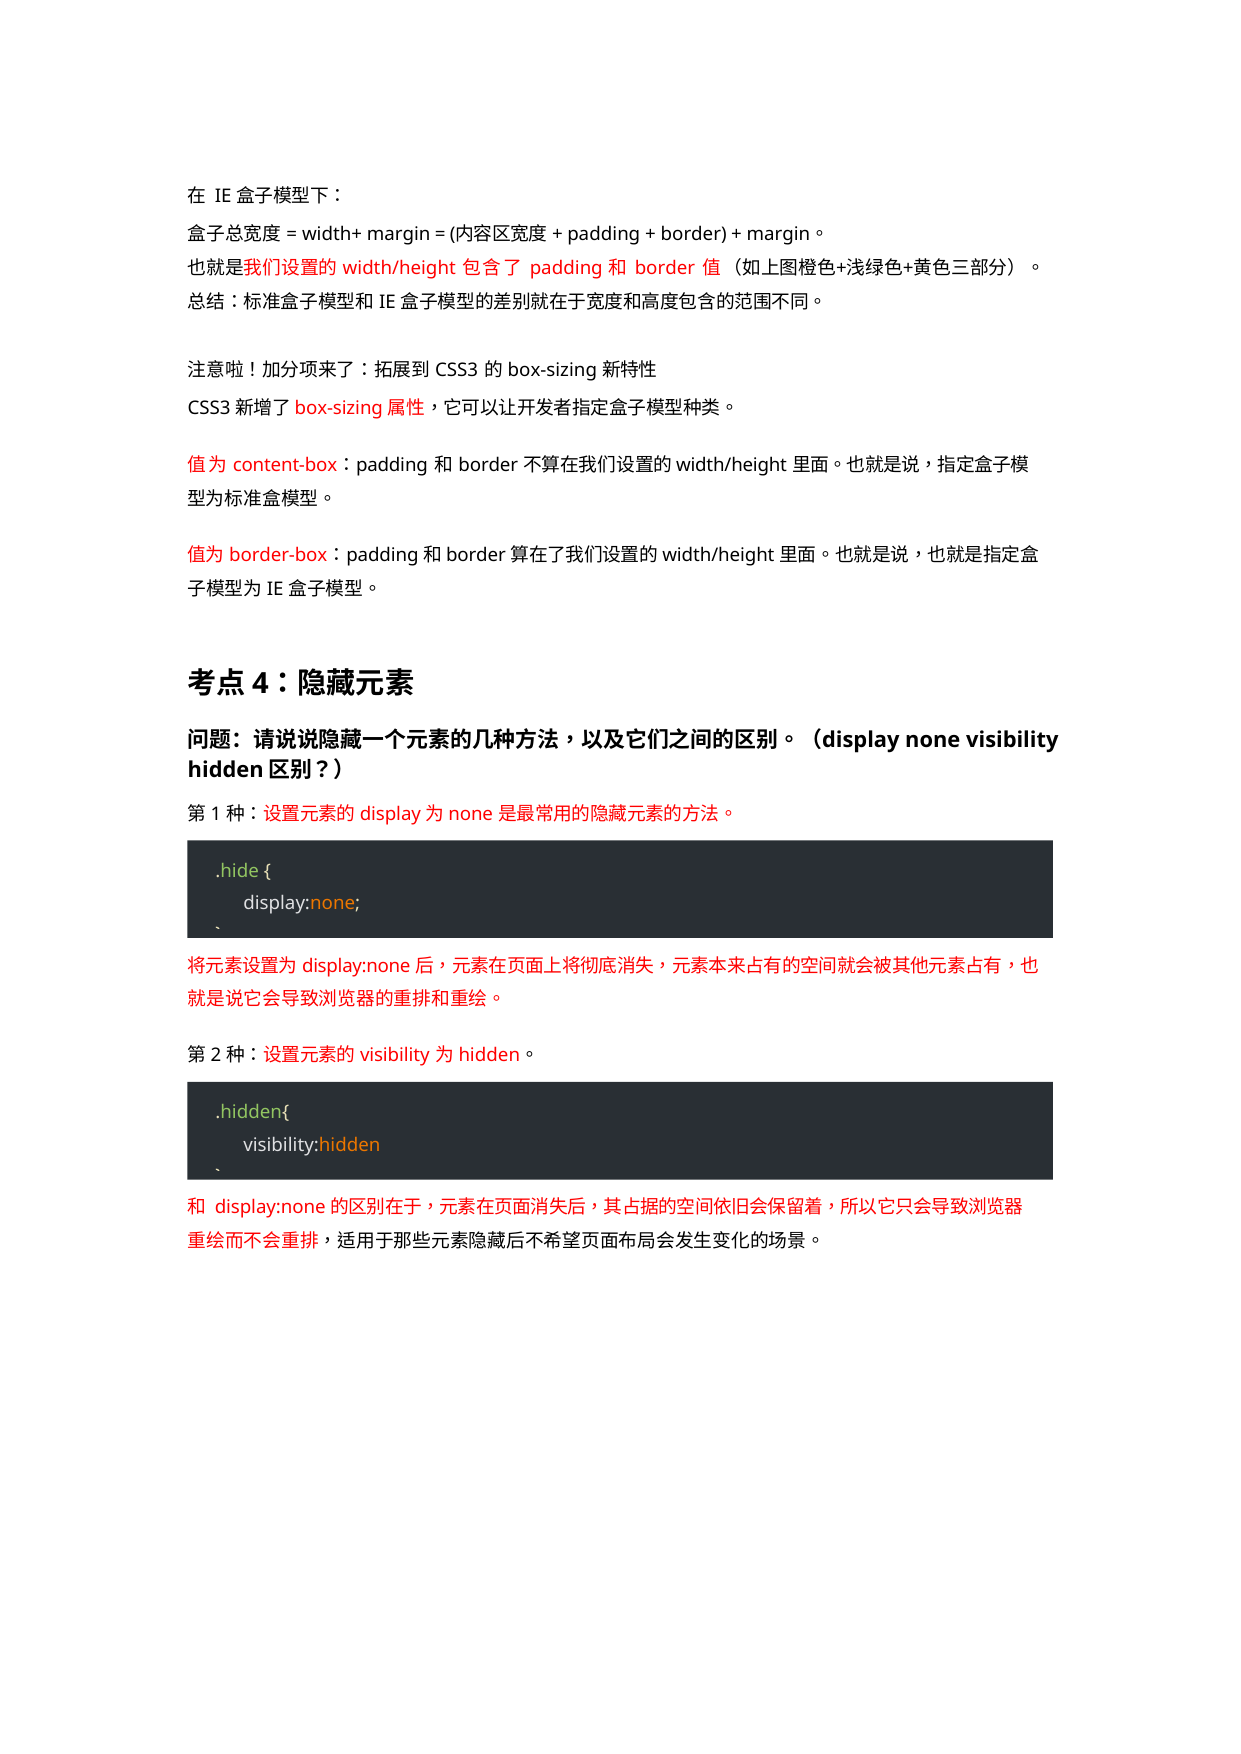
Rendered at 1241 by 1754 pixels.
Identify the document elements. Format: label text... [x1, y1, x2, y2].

text 盒子总宽度 = width+ margin = (内容区宽度 + padding + border) + margin。 [187, 221, 857, 246]
text 也就是我们设置的 width/height 包含了 padding 和 border 值（如上图橙色+浅绿色+黄色三部分）。总结：标准盒子模型和 IE 盒子模型的差别就在于宽度和高度包含的范围不同。 [187, 254, 1051, 314]
text 和display:none 的区别在于，元素在页面消失后，其占据的空间依旧会保留着，所以它只会导致浏览器重绘而不会重排，适用于那些元素隐藏后不希望页面布局会发生变化的场景。 [187, 1073, 1041, 1253]
text CSS3 新增了box-sizing 属性，它可以让开发者指定盒子模型种类。 [187, 394, 1086, 420]
subtitle 问题：请说说隐藏一个元素的几种方法，以及它们之间的区别。（display none visibility hidden区别？） [187, 722, 1086, 783]
text 第 1 种：设置元素的 display 为none 是最常用的隐藏元素的方法。 [187, 800, 1086, 826]
subtitle 考点 4：隐藏元素 [187, 651, 1086, 704]
text 将元素设置为 display:none 后，元素在页面上将彻底消失，元素本来占有的空间就会被其他元素占有，也就是说它会导致浏览器的重排和重绘。 [187, 832, 1042, 1011]
text 注意啦！加分项来了：拓展到 CSS3 的box-sizing 新特性 [187, 356, 1086, 382]
text 在IE 盒子模型下： [187, 183, 1086, 208]
text 值为content-box：padding 和border 不算在我们设置的width/height 里面。也就是说，指定盒子模型为标准盒模型。 [187, 451, 1046, 510]
text 值为 border-box：padding 和border 算在了我们设置的 width/height 里面。也就是说，也就是指定盒子模型为 IE 盒子模型。 [187, 542, 1046, 601]
text 第 2 种：设置元素的 visibility 为hidden。 [187, 1042, 1086, 1067]
